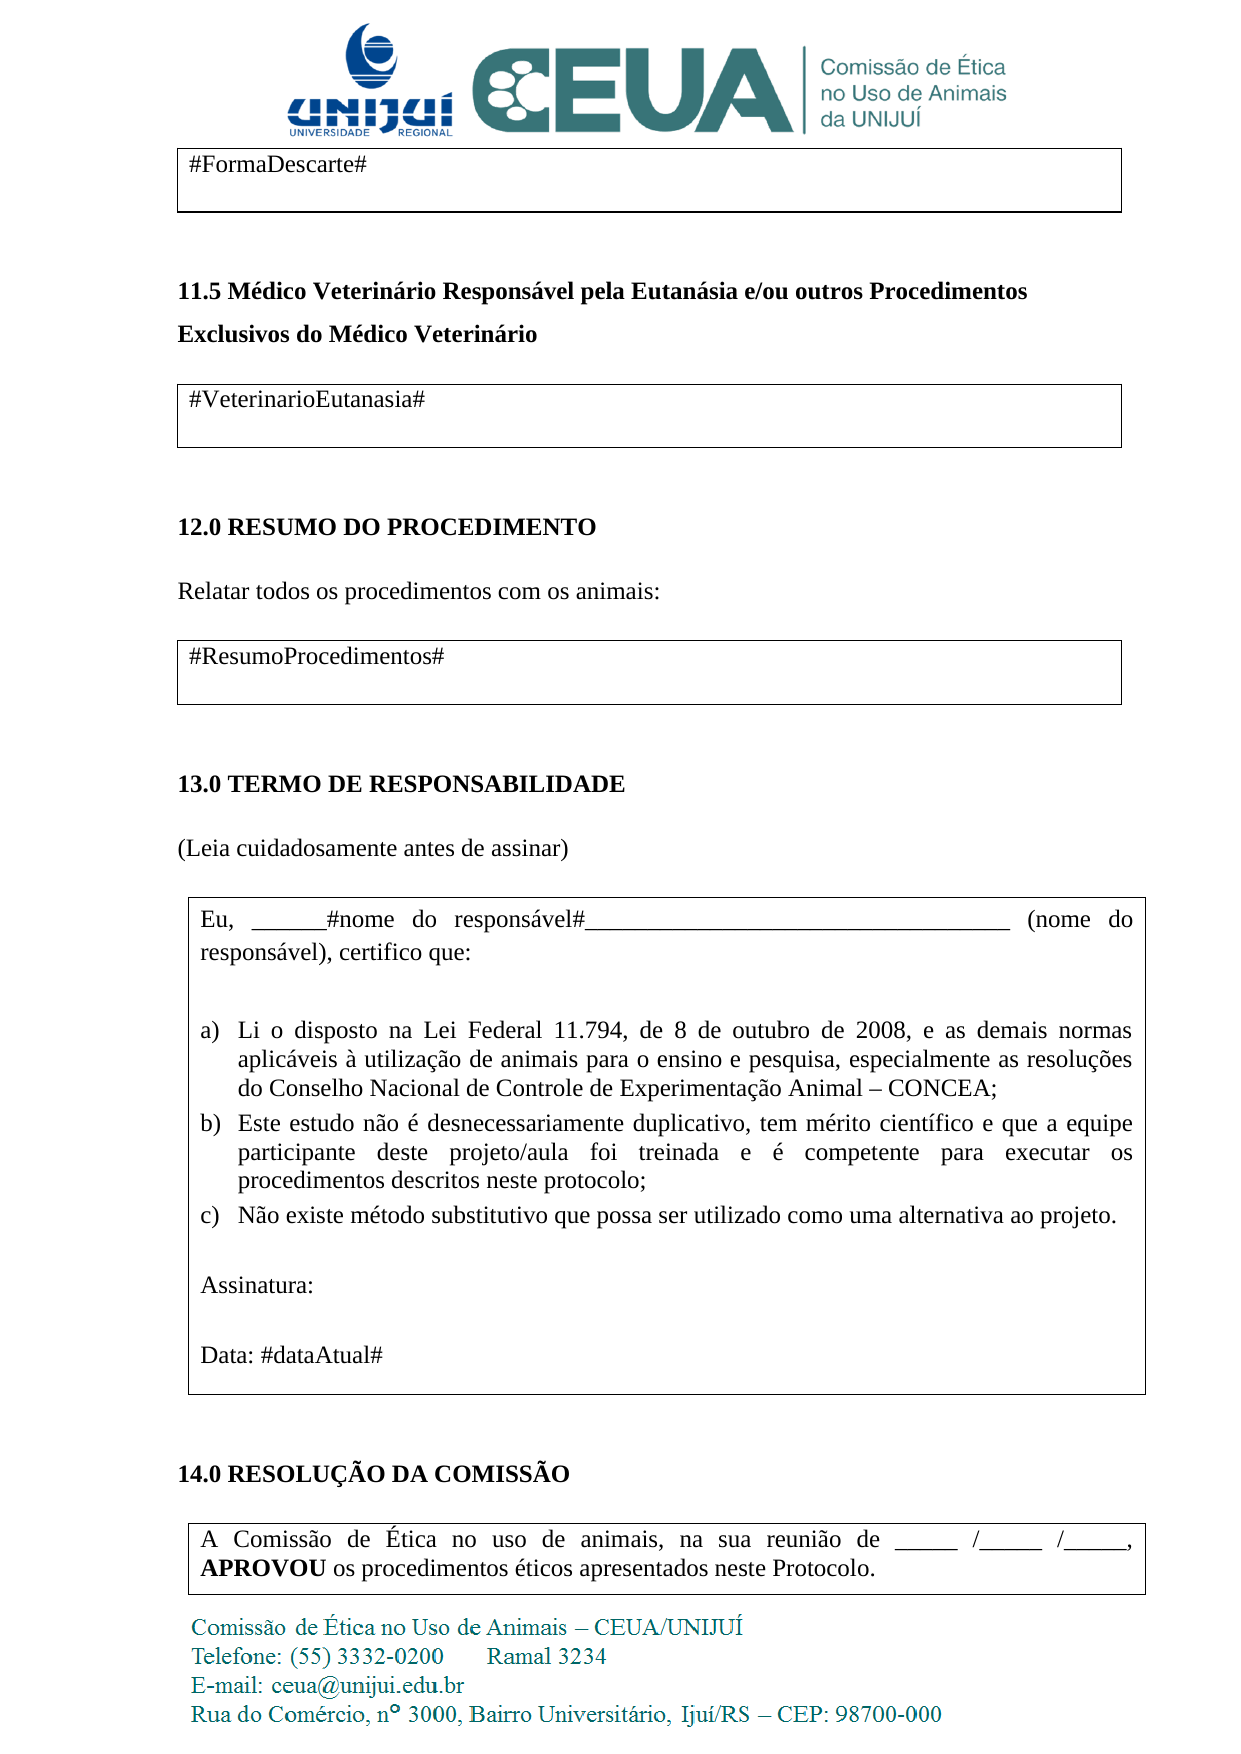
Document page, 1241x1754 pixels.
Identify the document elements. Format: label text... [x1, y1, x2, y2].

table_header #VeterinarioEutanasia# [178, 385, 1121, 447]
text 11.5 Médico Veterinário Responsável pela Eutanásia e/ou outros Procedimentos Exclusivos do Médico Veterinário [177, 276, 1122, 348]
picture [282, 21, 1018, 140]
text 14.0 RESOLUÇÃO DA COMISSÃO [177, 1459, 1122, 1488]
text Relatar todos os procedimentos com os animais: [177, 576, 1122, 605]
table_header #ResumoProcedimentos# [178, 641, 1121, 704]
text 12.0 RESUMO DO PROCEDIMENTO [177, 512, 1122, 541]
table_header Eu, ______#nome do responsável#__________________________________ (nome do responsável), certifico que: Li o disposto na Lei Federal 11.794, de 8 de outubro de 2008, e as demais normas aplicáveis à utilização de animais para o ensino e pesquisa, especialmente as resoluções do Conselho Nacional de Controle de Experimentação Animal – CONCEA; Este estudo não é desnecessariamente duplicativo, tem mérito científico e que a equipe participante deste projeto/aula foi treinada e é competente para executar os procedimentos descritos neste protocolo; Não existe método substitutivo que possa ser utilizado como uma alternativa ao projeto. Assinatura: Data: #dataAtual# [189, 898, 1145, 1394]
table_header #FormaDescarte# [178, 149, 1121, 211]
text 13.0 TERMO DE RESPONSABILIDADE [177, 769, 1122, 798]
text (Leia cuidadosamente antes de assinar) [177, 833, 1122, 862]
picture [176, 1604, 954, 1733]
